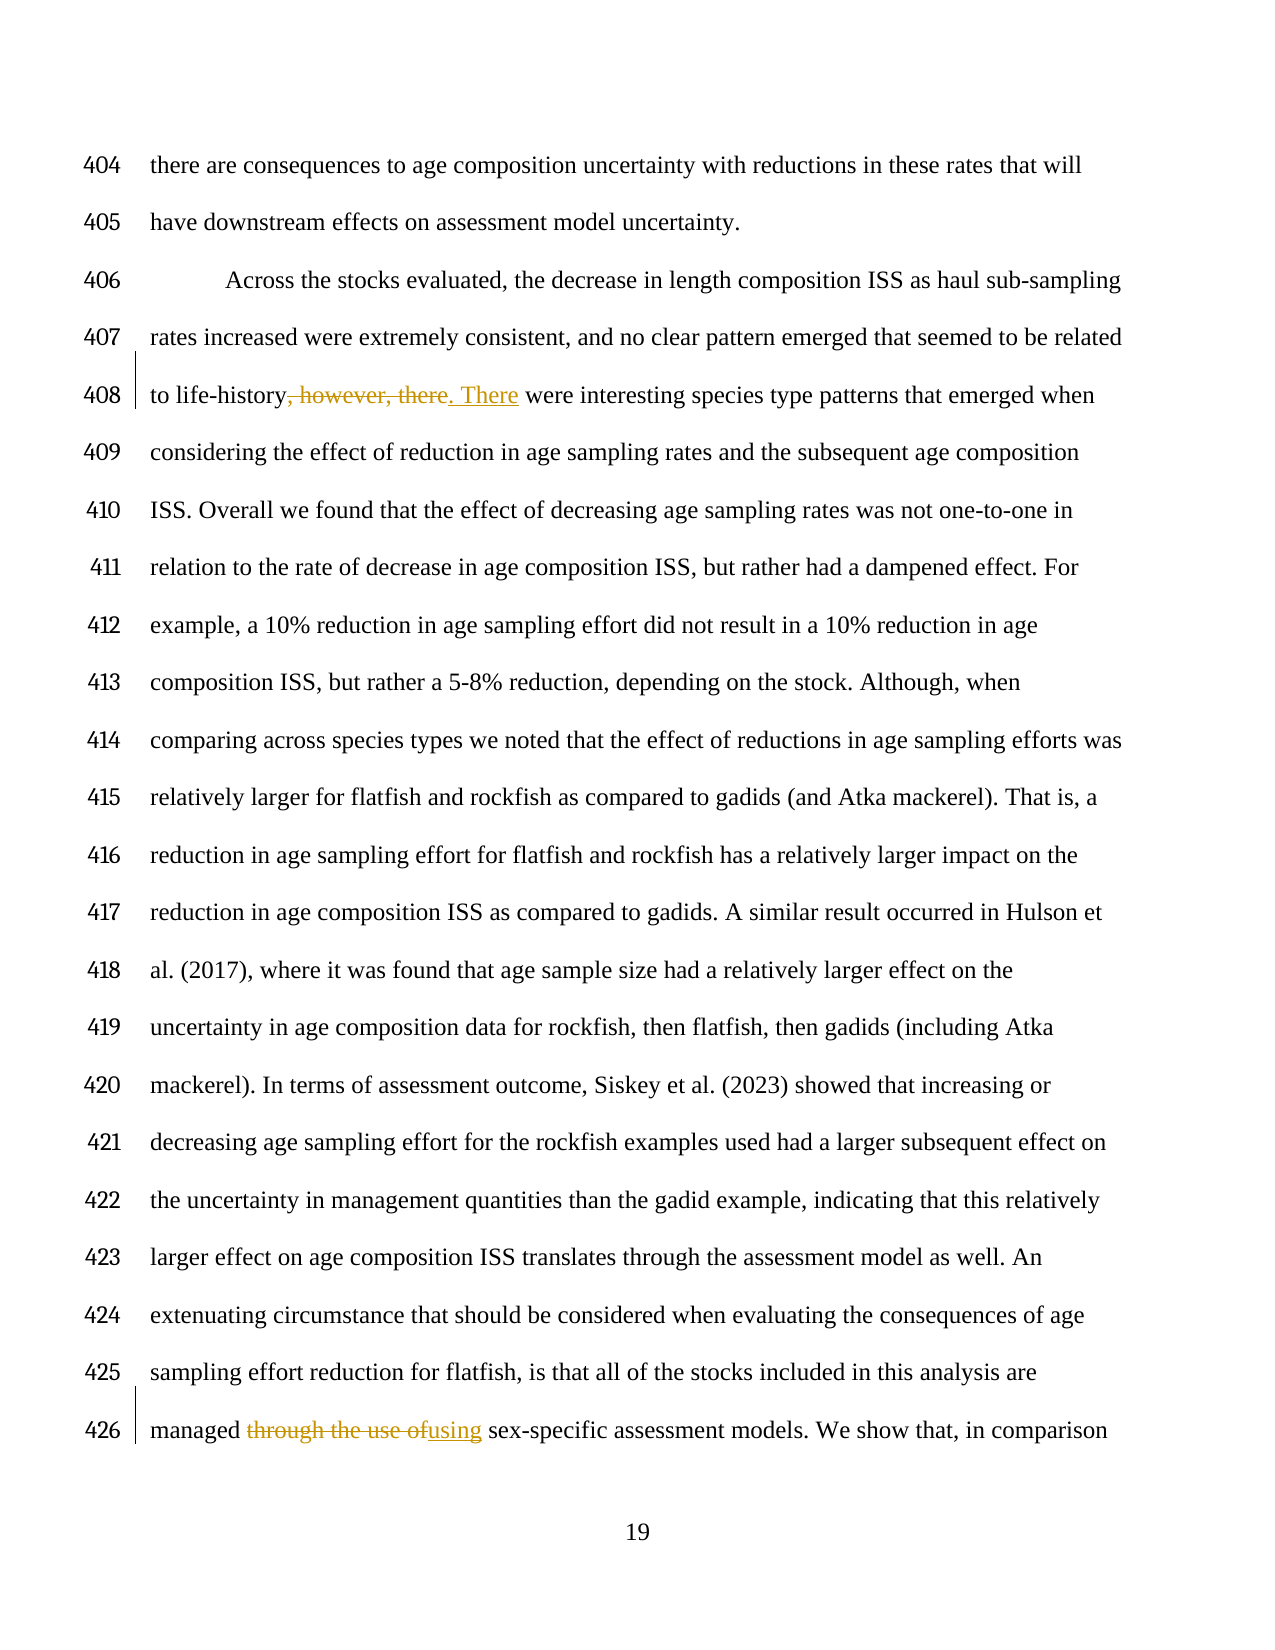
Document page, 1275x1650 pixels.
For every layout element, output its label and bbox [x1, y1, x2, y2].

text [150, 265, 1125, 1444]
text [150, 150, 1125, 236]
